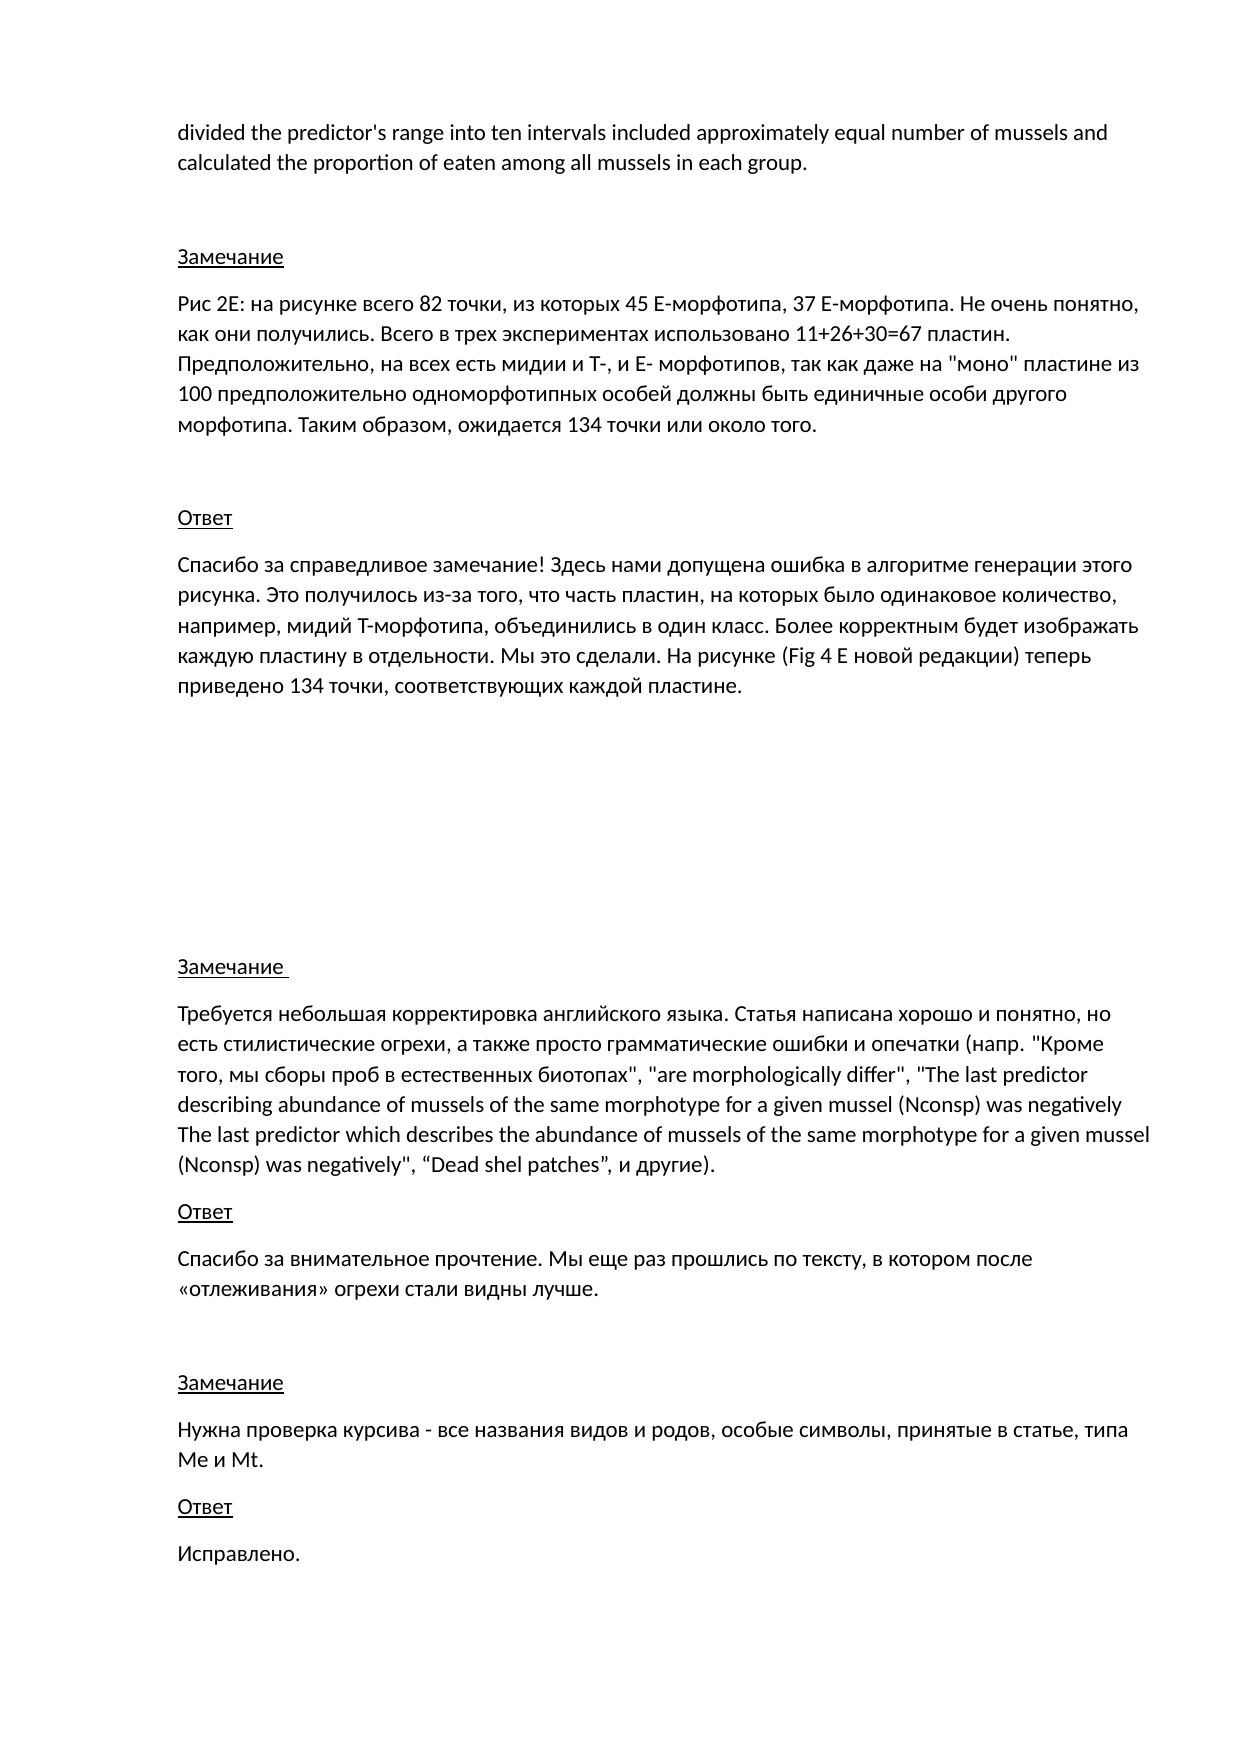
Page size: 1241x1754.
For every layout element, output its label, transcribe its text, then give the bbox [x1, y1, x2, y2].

text Замечание [177, 1368, 1152, 1396]
text Спасибо за внимательное прочтение. Мы еще раз прошлись по тексту, в котором после «отлеживания» огрехи стали видны лучше. [177, 1244, 1152, 1302]
text Ответ [177, 1197, 1152, 1225]
text Нужна проверка курсива - все названия видов и родов, особые символы, принятые в статье, типа Me и Mt. [177, 1415, 1152, 1473]
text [177, 118, 1152, 176]
text Рис 2Е: на рисунке всего 82 точки, из которых 45 Е-морфотипа, 37 Е-морфотипа. Не очень понятно, как они получились. Всего в трех экспериментах использовано 11+26+30=67 пластин. Предположительно, на всех есть мидии и Т-, и Е- морфотипов, так как даже на "моно" пластине из 100 предположительно одноморфотипных особей должны быть единичные особи другого морфотипа. Таким образом, ожидается 134 точки или около того. [177, 289, 1152, 438]
text Спасибо за справедливое замечание! Здесь нами допущена ошибка в алгоритме генерации этого рисунка. Это получилось из-за того, что часть пластин, на которых было одинаковое количество, например, мидий T-морфотипа, объединились в один класс. Более корректным будет изображать каждую пластину в отдельности. Мы это сделали. На рисунке (Fig 4 E новой редакции) теперь приведено 134 точки, соответствующих каждой пластине. [177, 550, 1152, 699]
text Замечание [177, 242, 1152, 270]
text Ответ [177, 503, 1152, 532]
text Исправлено. [177, 1539, 1152, 1567]
text Замечание [177, 952, 1152, 981]
text Ответ [177, 1492, 1152, 1520]
text Требуется небольшая корректировка английского языка. Статья написана хорошо и понятно, но есть стилистические огрехи, а также просто грамматические ошибки и опечатки (напр. "Кроме того, мы сборы проб в естественных биотопах", "are morphologically differ", "The last predictor describing abundance of mussels of the same morphotype for a given mussel (Nconsp) was negatively The last predictor which describes the abundance of mussels of the same morphotype for a given mussel (Nconsp) was negatively", “Dead shel patches”, и другие). [177, 999, 1152, 1178]
